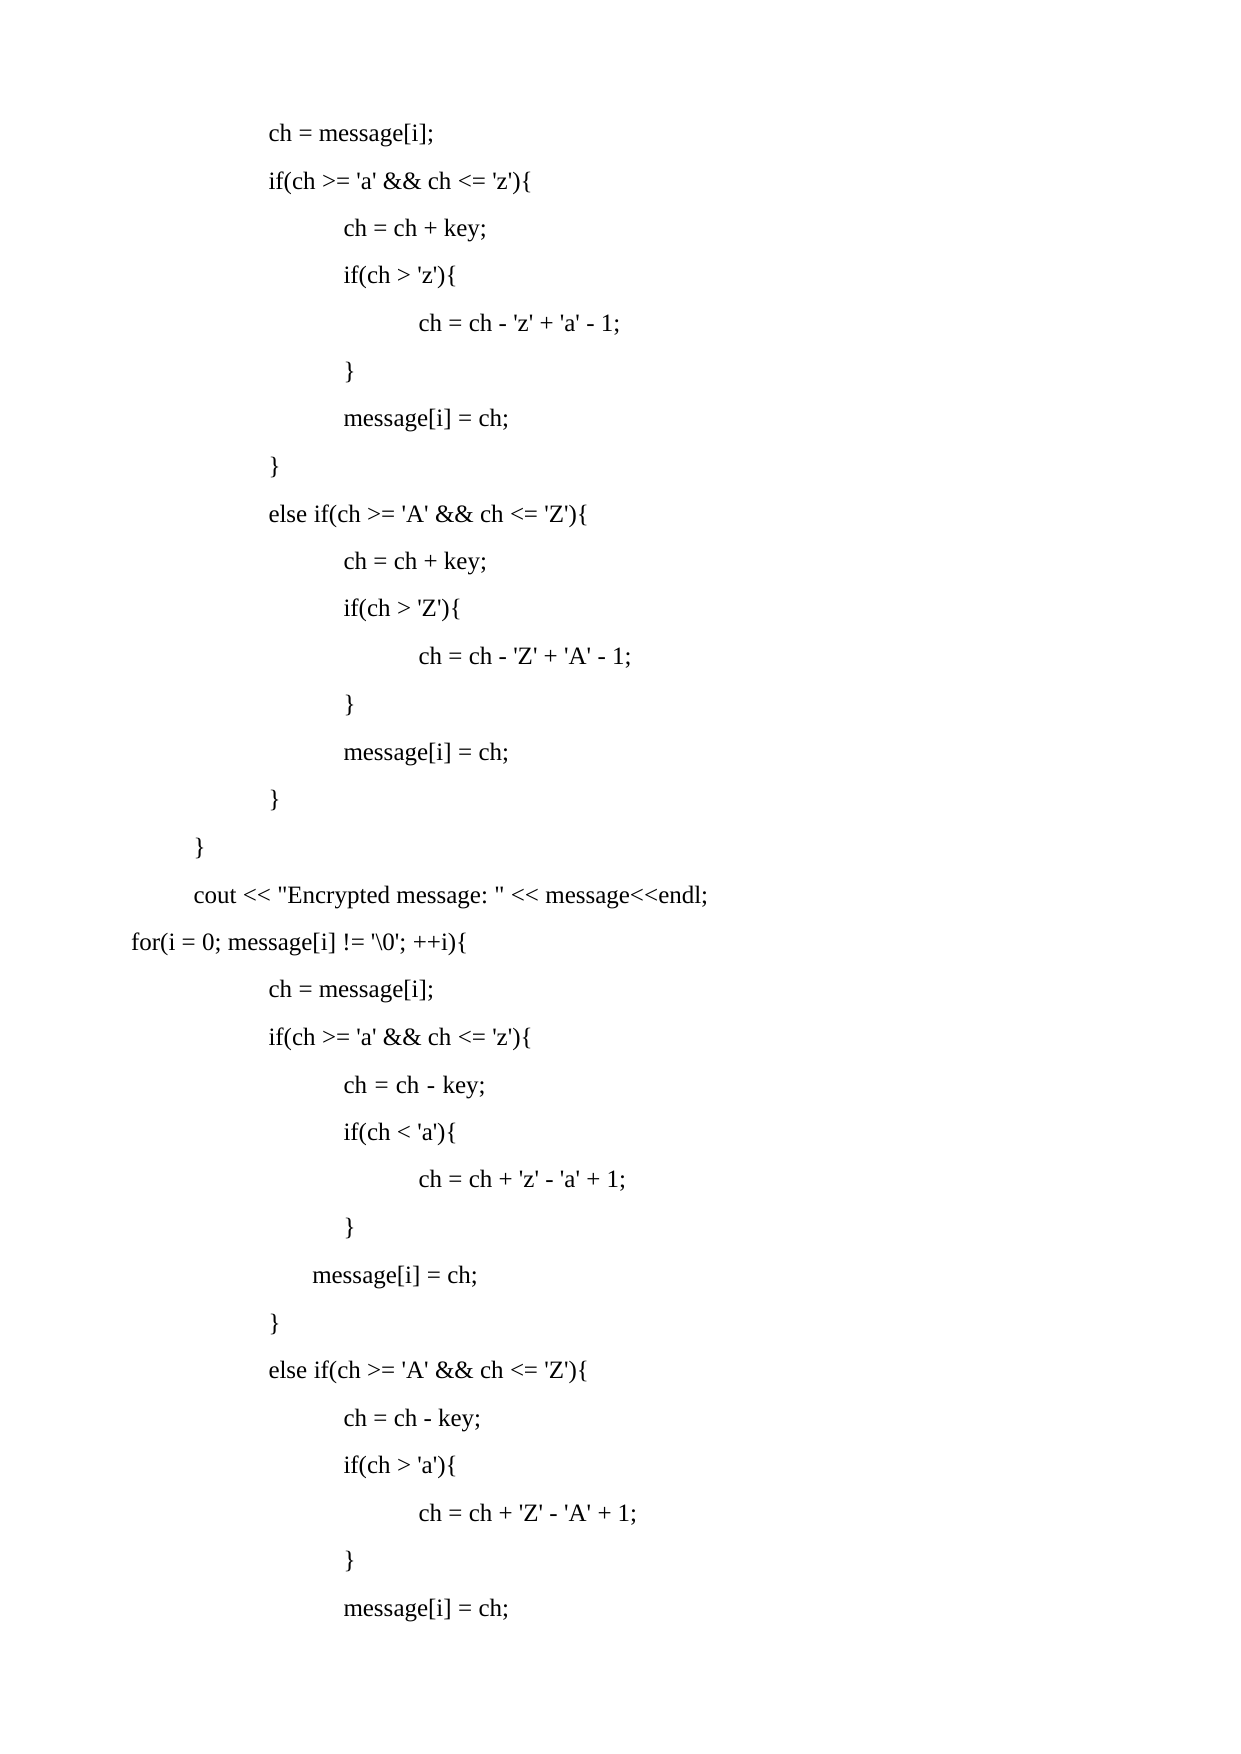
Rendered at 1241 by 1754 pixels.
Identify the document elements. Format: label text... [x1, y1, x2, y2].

text if(ch >= 'a' && ch <= 'z'){ ch = ch + key; if(ch > 'z'){ [268, 166, 534, 289]
text } [193, 832, 1205, 861]
text message[i] = ch; [312, 1260, 1205, 1289]
text else if(ch >= 'A' && ch <= 'Z'){ ch = ch + key; [268, 499, 590, 575]
text ch = ch - 'Z' + 'A' - 1; [418, 641, 1205, 670]
text ch = ch + 'z' - 'a' + 1; [418, 1164, 1205, 1193]
text cout << "Encrypted message: " << message<<endl; for(i = 0; message[i] != '\0'; ++i){ [131, 880, 709, 956]
text if(ch > 'a'){ [343, 1450, 1205, 1479]
text message[i] = ch; [343, 737, 1205, 766]
text } [268, 1308, 1205, 1336]
text } [268, 451, 1205, 480]
text else if(ch >= 'A' && ch <= 'Z'){ ch = ch - key; [268, 1355, 590, 1432]
text } [343, 1546, 1205, 1574]
text ch = message[i]; [268, 118, 1205, 147]
text message[i] = ch; [343, 1593, 1205, 1622]
text } [268, 784, 1205, 813]
text } [343, 1212, 1205, 1241]
text message[i] = ch; [343, 403, 1205, 432]
text } [343, 356, 1205, 384]
text ch = ch + 'Z' - 'A' + 1; [418, 1498, 1205, 1527]
text if(ch > 'Z'){ [343, 594, 1205, 622]
text if(ch >= 'a' && ch <= 'z'){ ch = ch - key; if(ch < 'a'){ [268, 1022, 533, 1146]
text ch = ch - 'z' + 'a' - 1; [418, 308, 1205, 337]
text } [343, 689, 1205, 718]
text ch = message[i]; [268, 975, 1205, 1003]
